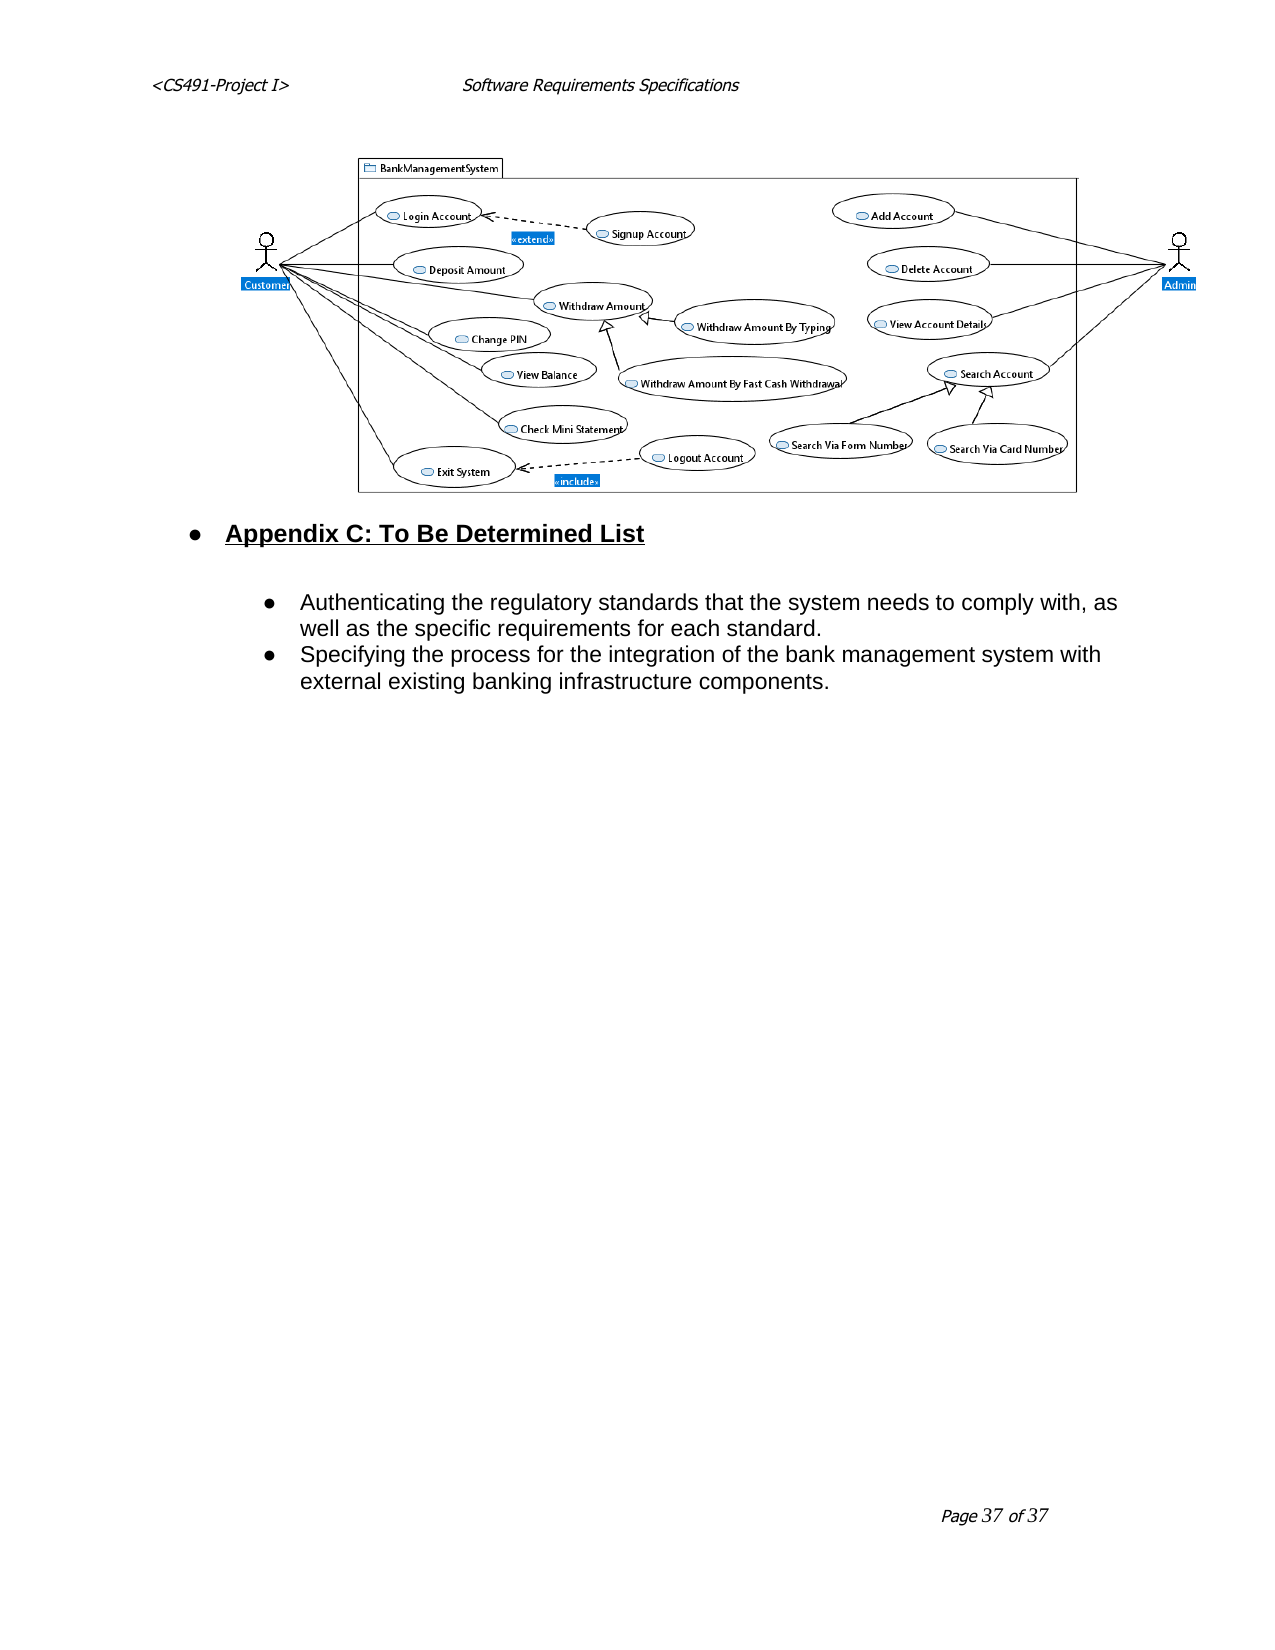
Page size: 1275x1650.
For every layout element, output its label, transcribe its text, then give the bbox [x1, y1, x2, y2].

list Appendix C: To Be Determined List [187, 519, 1125, 547]
list Authenticating the regulatory standards that the system needs to comply with, as well as the specific requirements for each standard. [262, 589, 1125, 641]
picture [232, 150, 1208, 507]
list Specifying the process for the integration of the bank management system with external existing banking infrastructure components. [262, 641, 1125, 694]
